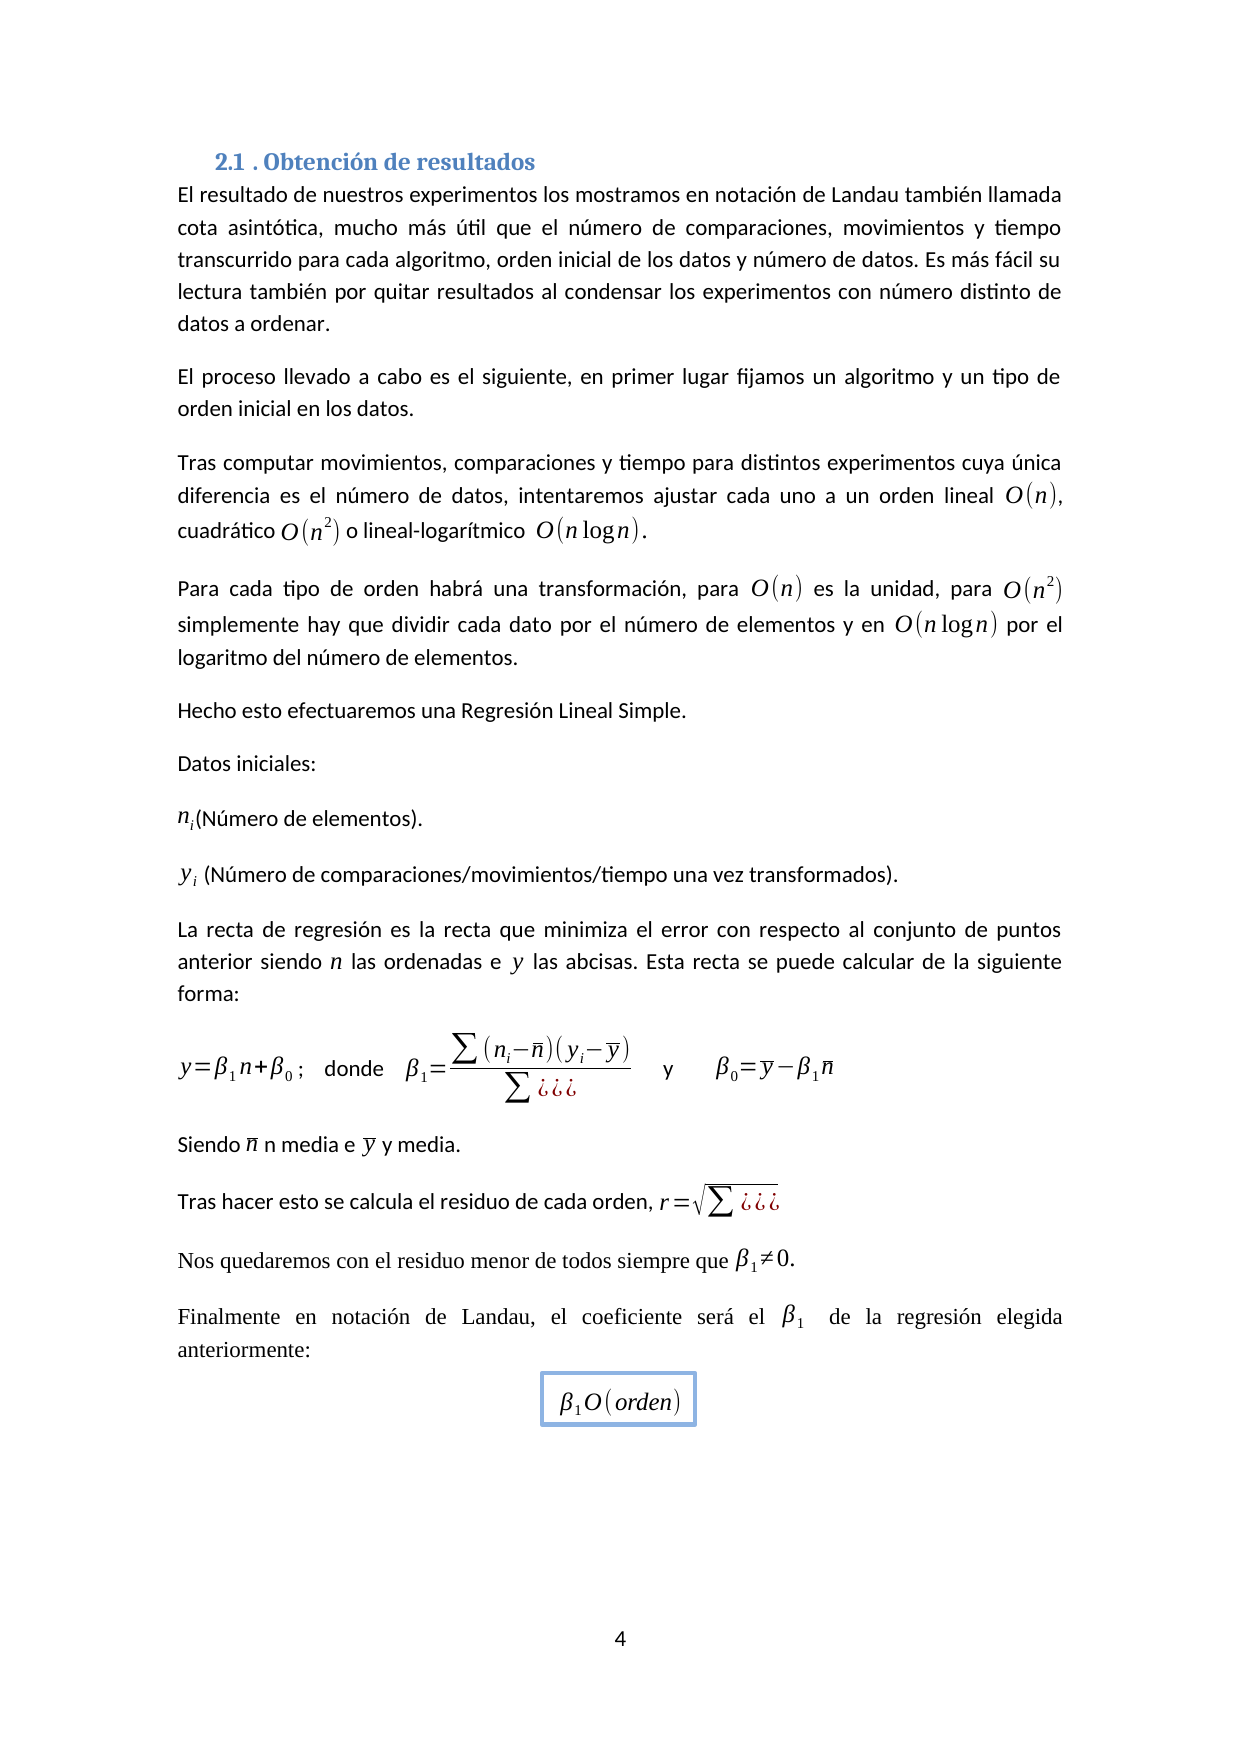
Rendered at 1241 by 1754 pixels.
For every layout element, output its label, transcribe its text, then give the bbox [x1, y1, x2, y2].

text Para cada tipo de orden habrá una transformación, para es la unidad, para simplemente hay que dividir cada dato por el número de elementos y en por el logaritmo del número de elementos. [177, 572, 1063, 671]
text El proceso llevado a cabo es el siguiente, en primer lugar fijamos un algoritmo y un tipo de orden inicial en los datos. [177, 362, 1063, 423]
text (Número de elementos). [177, 802, 1063, 833]
text ; donde y [177, 1032, 1063, 1105]
text Tras hacer esto se calcula el residuo de cada orden, [177, 1183, 1063, 1220]
text Hecho esto efectuaremos una Regresión Lineal Simple. [177, 696, 1063, 724]
text El resultado de nuestros experimentos los mostramos en notación de Landau también llamada cota asintótica, mucho más útil que el número de comparaciones, movimientos y tiempo transcurrido para cada algoritmo, orden inicial de los datos y número de datos. Es más fácil su lectura también por quitar resultados al condensar los experimentos con número distinto de datos a ordenar. [177, 181, 1063, 337]
text Nos quedaremos con el residuo menor de todos siempre que [177, 1245, 1063, 1276]
subtitle . Obtención de resultados [215, 148, 1063, 176]
text Siendo n media e y media. [177, 1130, 1063, 1158]
text Datos iniciales: [177, 749, 1063, 777]
text Tras computar movimientos, comparaciones y tiempo para distintos experimentos cuya única diferencia es el número de datos, intentaremos ajustar cada uno a un orden lineal , cuadrático o lineal-logarítmico [177, 448, 1063, 547]
text La recta de regresión es la recta que minimiza el error con respecto al conjunto de puntos anterior siendo las ordenadas e las abcisas. Esta recta se puede calcular de la siguiente forma: [177, 915, 1063, 1007]
text (Número de comparaciones/movimientos/tiempo una vez transformados). [177, 858, 1063, 890]
text Finalmente en notación de Landau, el coeficiente será el de la regresión elegida anteriormente: [177, 1301, 1063, 1362]
